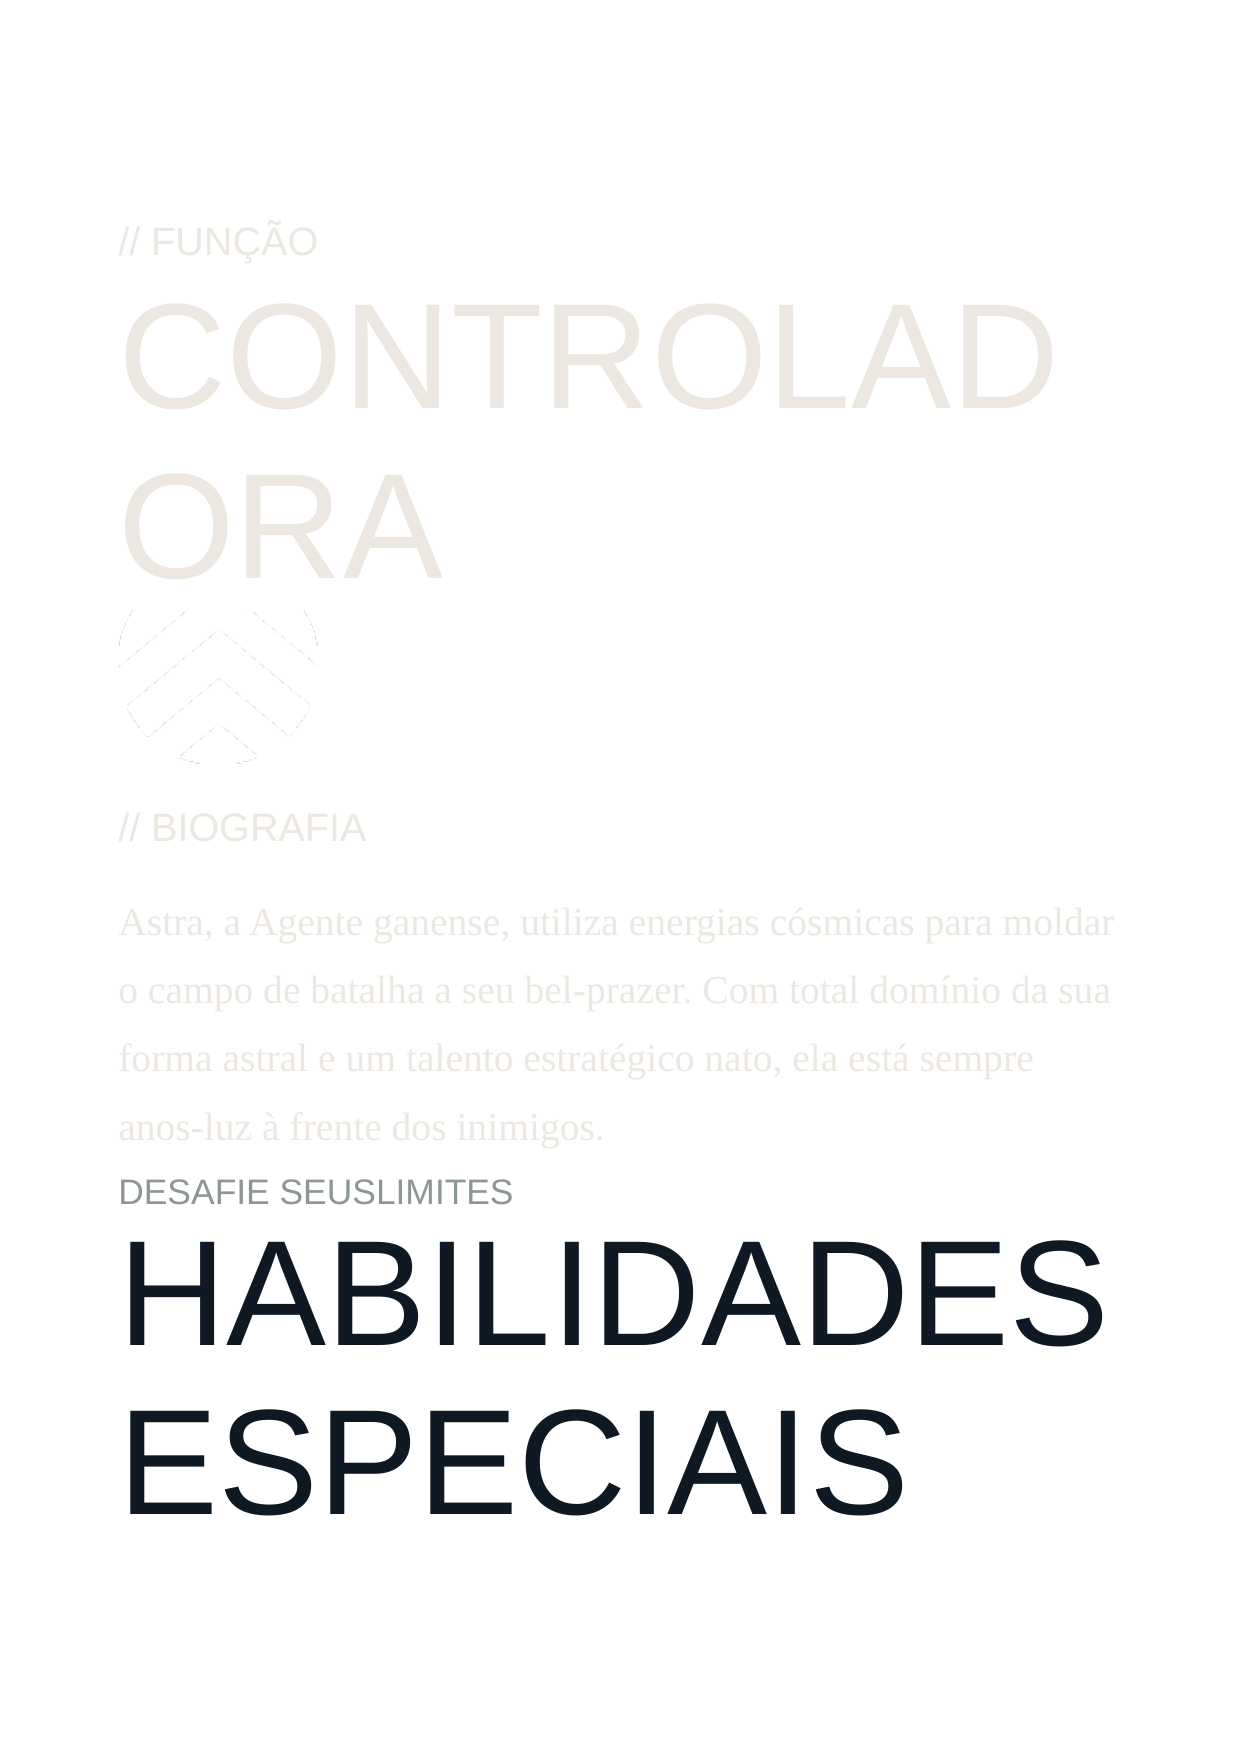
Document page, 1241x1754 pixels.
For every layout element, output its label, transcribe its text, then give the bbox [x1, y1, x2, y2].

subtitle CONTROLADORA [118, 275, 1122, 610]
subtitle // FUNÇÃO [118, 118, 1122, 264]
subtitle HABILIDADES ESPECIAIS [118, 1212, 1122, 1547]
subtitle // BIOGRAFIA [118, 804, 1122, 849]
text Astra, a Agente ganense, utiliza energias cósmicas para moldar o campo de batalha a seu bel-prazer. Com total domínio da sua forma astral e um talento estratégico nato, ela está sempre anos-luz à frente dos inimigos. [118, 898, 1122, 1148]
subtitle DESAFIE SEUSLIMITES [118, 1171, 1122, 1212]
picture [118, 609, 319, 765]
